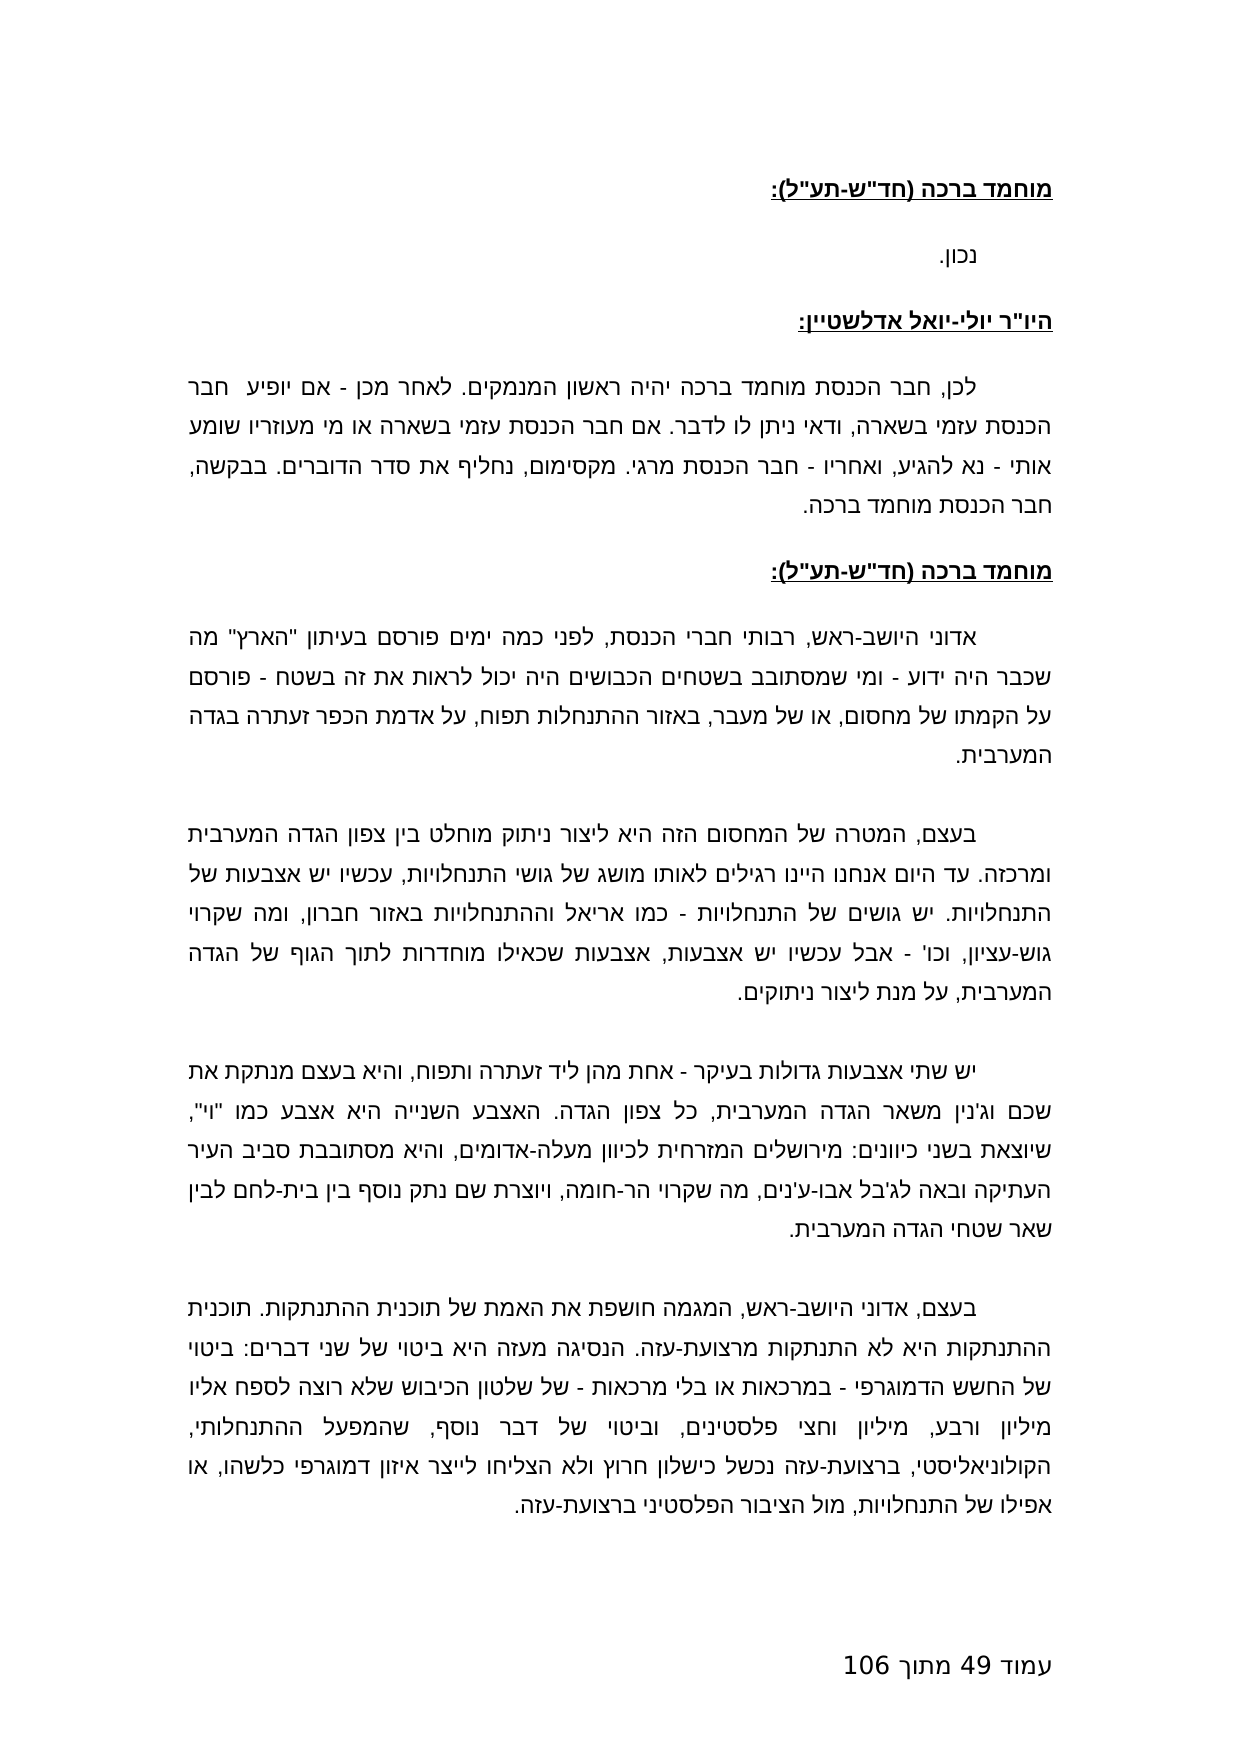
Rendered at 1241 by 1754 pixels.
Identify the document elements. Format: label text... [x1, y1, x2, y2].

text נכון. [187, 242, 1053, 268]
text היו"ר יולי-יואל אדלשטיין: [187, 282, 1053, 334]
text בעצם, אדוני היושב-ראש, המגמה חושפת את האמת של תוכנית ההתנתקות. תוכנית ההתנתקות היא לא התנתקות מרצועת-עזה. הנסיגה מעזה היא ביטוי של שני דברים: ביטוי של החשש הדמוגרפי - במרכאות או בלי מרכאות - של שלטון הכיבוש שלא רוצה לספח אליו מיליון ורבע, מיליון וחצי פלסטינים, וביטוי של דבר נוסף, שהמפעל ההתנחלותי, הקולוניאליסטי, ברצועת-עזה נכשל כישלון חרוץ ולא הצליחו לייצר איזון דמוגרפי כלשהו, או אפילו של התנחלויות, מול הציבור הפלסטיני ברצועת-עזה. [187, 1295, 1053, 1519]
text אדוני היושב-ראש, רבותי חברי הכנסת, לפני כמה ימים פורסם בעיתון "הארץ" מה שכבר היה ידוע - ומי שמסתובב בשטחים הכבושים היה יכול לראות את זה בשטח - פורסם על הקמתו של מחסום, או של מעבר, באזור ההתנחלות תפוח, על אדמת הכפר זעתרה בגדה המערבית. [187, 624, 1053, 769]
text מוחמד ברכה (חד"ש-תע"ל): [187, 150, 1053, 203]
text מוחמד ברכה (חד"ש-תע"ל): [187, 532, 1053, 584]
text יש שתי אצבעות גדולות בעיקר - אחת מהן ליד זעתרה ותפוח, והיא בעצם מנתקת את שכם וג'נין משאר הגדה המערבית, כל צפון הגדה. האצבע השנייה היא אצבע כמו "וי", שיוצאת בשני כיוונים: מירושלים המזרחית לכיוון מעלה-אדומים, והיא מסתובבת סביב העיר העתיקה ובאה לג'בל אבו-ע'נים, מה שקרוי הר-חומה, ויוצרת שם נתק נוסף בין בית-לחם לבין שאר שטחי הגדה המערבית. [187, 1058, 1053, 1242]
text לכן, חבר הכנסת מוחמד ברכה יהיה ראשון המנמקים. לאחר מכן - אם יופיע חבר הכנסת עזמי בשארה, ודאי ניתן לו לדבר. אם חבר הכנסת עזמי בשארה או מי מעוזריו שומע אותי - נא להגיע, ואחריו - חבר הכנסת מרגי. מקסימום, נחליף את סדר הדוברים. בבקשה, חבר הכנסת מוחמד ברכה. [187, 374, 1053, 519]
text בעצם, המטרה של המחסום הזה היא ליצור ניתוק מוחלט בין צפון הגדה המערבית ומרכזה. עד היום אנחנו היינו רגילים לאותו מושג של גושי התנחלויות, עכשיו יש אצבעות של התנחלויות. יש גושים של התנחלויות - כמו אריאל וההתנחלויות באזור חברון, ומה שקרוי גוש-עציון, וכו' - אבל עכשיו יש אצבעות, אצבעות שכאילו מוחדרות לתוך הגוף של הגדה המערבית, על מנת ליצור ניתוקים. [187, 821, 1053, 1006]
